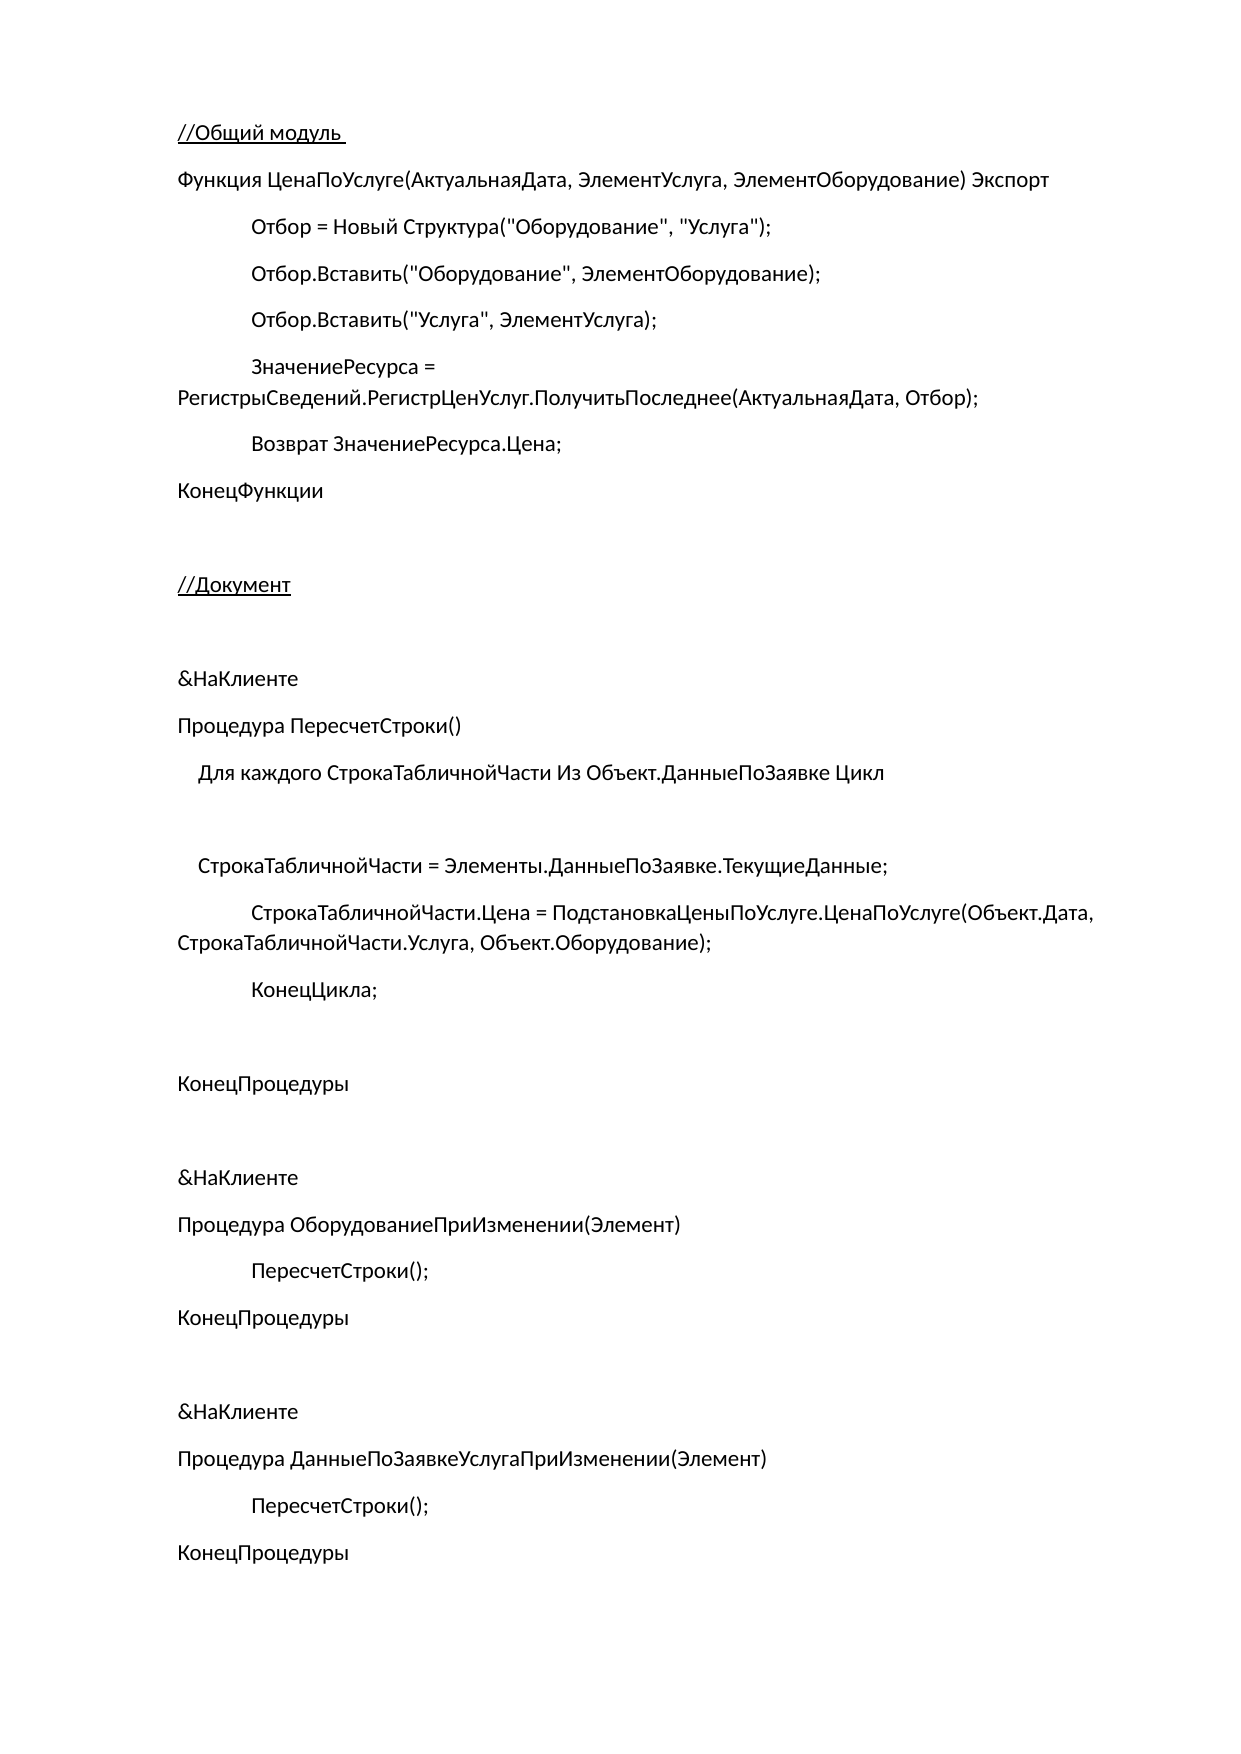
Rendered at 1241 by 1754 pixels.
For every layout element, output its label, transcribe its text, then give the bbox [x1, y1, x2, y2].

text КонецПроцедуры [177, 1303, 1152, 1332]
text &НаКлиенте [177, 1397, 1152, 1425]
text Функция ЦенаПоУслуге(АктуальнаяДата, ЭлементУслуга, ЭлементОборудование) Экспорт [177, 165, 1152, 193]
text КонецФункции [177, 476, 1152, 504]
text Процедура ОборудованиеПриИзменении(Элемент) [177, 1210, 1152, 1238]
text КонецЦикла; [177, 975, 1152, 1003]
text Для каждого СтрокаТабличнойЧасти Из Объект.ДанныеПоЗаявке Цикл [177, 758, 1152, 786]
text СтрокаТабличнойЧасти = Элементы.ДанныеПоЗаявке.ТекущиеДанные; [177, 851, 1152, 879]
text СтрокаТабличнойЧасти.Цена = ПодстановкаЦеныПоУслуге.ЦенаПоУслуге(Объект.Дата, СтрокаТабличнойЧасти.Услуга, Объект.Оборудование); [177, 898, 1152, 957]
text //Документ [177, 570, 1152, 598]
text ПересчетСтроки(); [177, 1491, 1152, 1519]
text Отбор.Вставить("Оборудование", ЭлементОборудование); [177, 259, 1152, 287]
text Отбор.Вставить("Услуга", ЭлементУслуга); [177, 306, 1152, 334]
text &НаКлиенте [177, 664, 1152, 692]
text Отбор = Новый Структура("Оборудование", "Услуга"); [177, 212, 1152, 240]
text Процедура ПересчетСтроки() [177, 711, 1152, 739]
text ПересчетСтроки(); [177, 1257, 1152, 1285]
text КонецПроцедуры [177, 1069, 1152, 1097]
text //Общий модуль [177, 118, 1152, 146]
text КонецПроцедуры [177, 1538, 1152, 1566]
text ЗначениеРесурса = РегистрыСведений.РегистрЦенУслуг.ПолучитьПоследнее(АктуальнаяДата, Отбор); [177, 352, 1152, 411]
text Процедура ДанныеПоЗаявкеУслугаПриИзменении(Элемент) [177, 1444, 1152, 1472]
text Возврат ЗначениеРесурса.Цена; [177, 429, 1152, 458]
text &НаКлиенте [177, 1163, 1152, 1191]
